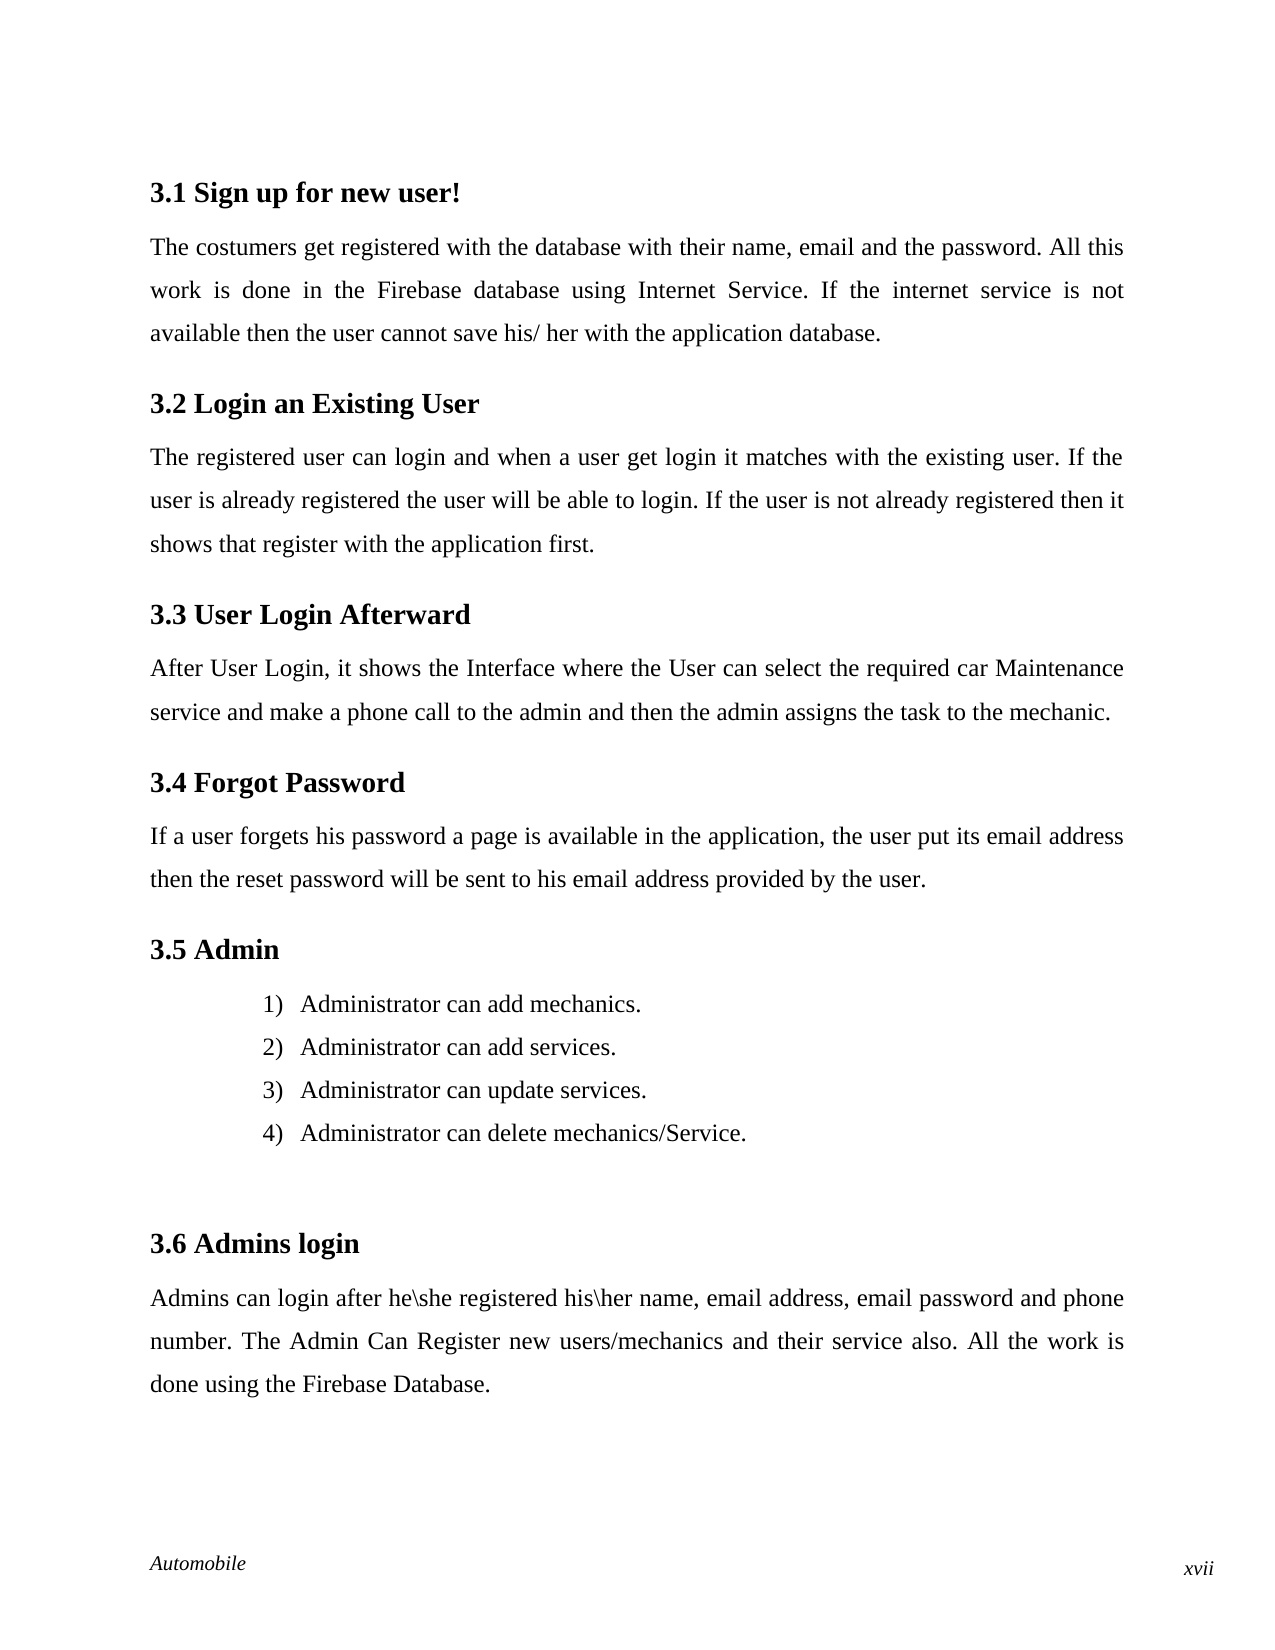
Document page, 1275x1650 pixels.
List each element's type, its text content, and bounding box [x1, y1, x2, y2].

subtitle 3.2 Login an Existing User [150, 386, 1125, 419]
list Administrator can add mechanics. [262, 989, 1125, 1018]
list Administrator can update services. [262, 1075, 1125, 1104]
subtitle 3.5 Admin [150, 932, 1125, 966]
list Administrator can delete mechanics/Service. [262, 1118, 1125, 1147]
subtitle 3.1 Sign up for new user! [150, 175, 1125, 208]
text After User Login, it shows the Interface where the User can select the required car Maintenance service and make a phone call to the admin and then the admin assigns the task to the mechanic. [150, 653, 1125, 725]
text The registered user can login and when a user get login it matches with the existing user. If the user is already registered the user will be able to login. If the user is not already registered then it shows that register with the application first. [150, 442, 1125, 557]
text Admins can login after he\she registered his\her name, email address, email password and phone number. The Admin Can Register new users/mechanics and their service also. All the work is done using the Firebase Database. [150, 1283, 1125, 1398]
text The costumers get registered with the database with their name, email and the password. All this work is done in the Firebase database using Internet Service. If the internet service is not available then the user cannot save his/ her with the application database. [150, 232, 1125, 347]
subtitle 3.4 Forgot Password [150, 765, 1125, 798]
subtitle 3.3 User Login Afterward [150, 597, 1125, 630]
list Administrator can add services. [262, 1032, 1125, 1061]
subtitle 3.6 Admins login [150, 1226, 1125, 1259]
text If a user forgets his password a page is available in the application, the user put its email address then the reset password will be sent to his email address provided by the user. [150, 821, 1125, 893]
